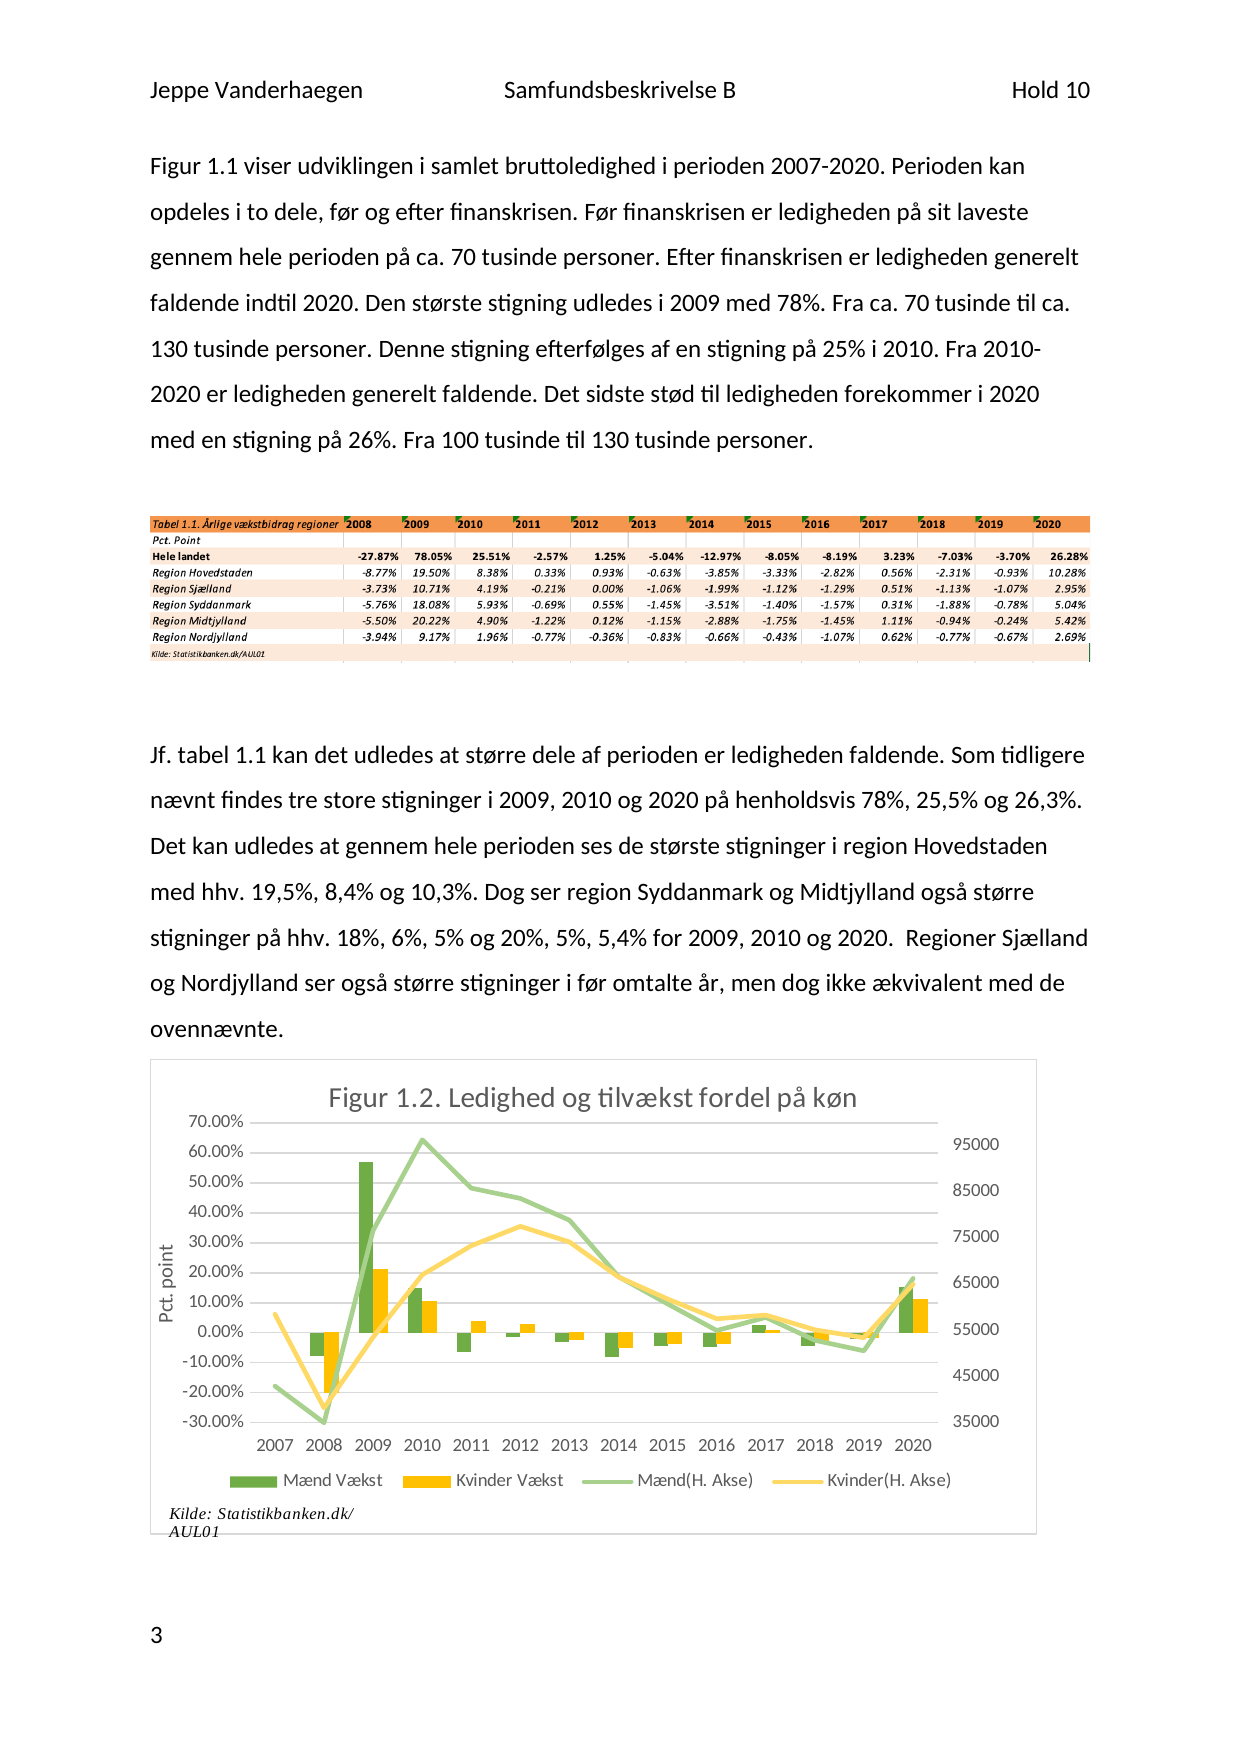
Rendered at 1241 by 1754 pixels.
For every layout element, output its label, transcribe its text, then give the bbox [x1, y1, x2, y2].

picture [150, 516, 1091, 663]
text Jf. tabel 1.1 kan det udledes at større dele af perioden er ledigheden faldende. Som tidligere nævnt findes tre store stigninger i 2009, 2010 og 2020 på henholdsvis 78%, 25,5% og 26,3%. [150, 739, 1090, 815]
text Det kan udledes at gennem hele perioden ses de største stigninger i region Hovedstaden med hhv. 19,5%, 8,4% og 10,3%. Dog ser region Syddanmark og Midtjylland også større stigninger på hhv. 18%, 6%, 5% og 20%, 5%, 5,4% for 2009, 2010 og 2020. Regioner Sjælland og Nordjylland ser også større stigninger i før omtalte år, men dog ikke ækvivalent med de ovennævnte. [150, 830, 1090, 1044]
text Figur 1.1 viser udviklingen i samlet bruttoledighed i perioden 2007-2020. Perioden kan opdeles i to dele, før og efter finanskrisen. Før finanskrisen er ledigheden på sit laveste gennem hele perioden på ca. 70 tusinde personer. Efter finanskrisen er ledigheden generelt faldende indtil 2020. Den største stigning udledes i 2009 med 78%. Fra ca. 70 tusinde til ca. 130 tusinde personer. Denne stigning efterfølges af en stigning på 25% i 2010. Fra 2010-2020 er ledigheden generelt faldende. Det sidste stød til ledigheden forekommer i 2020 med en stigning på 26%. Fra 100 tusinde til 130 tusinde personer. [150, 150, 1090, 455]
